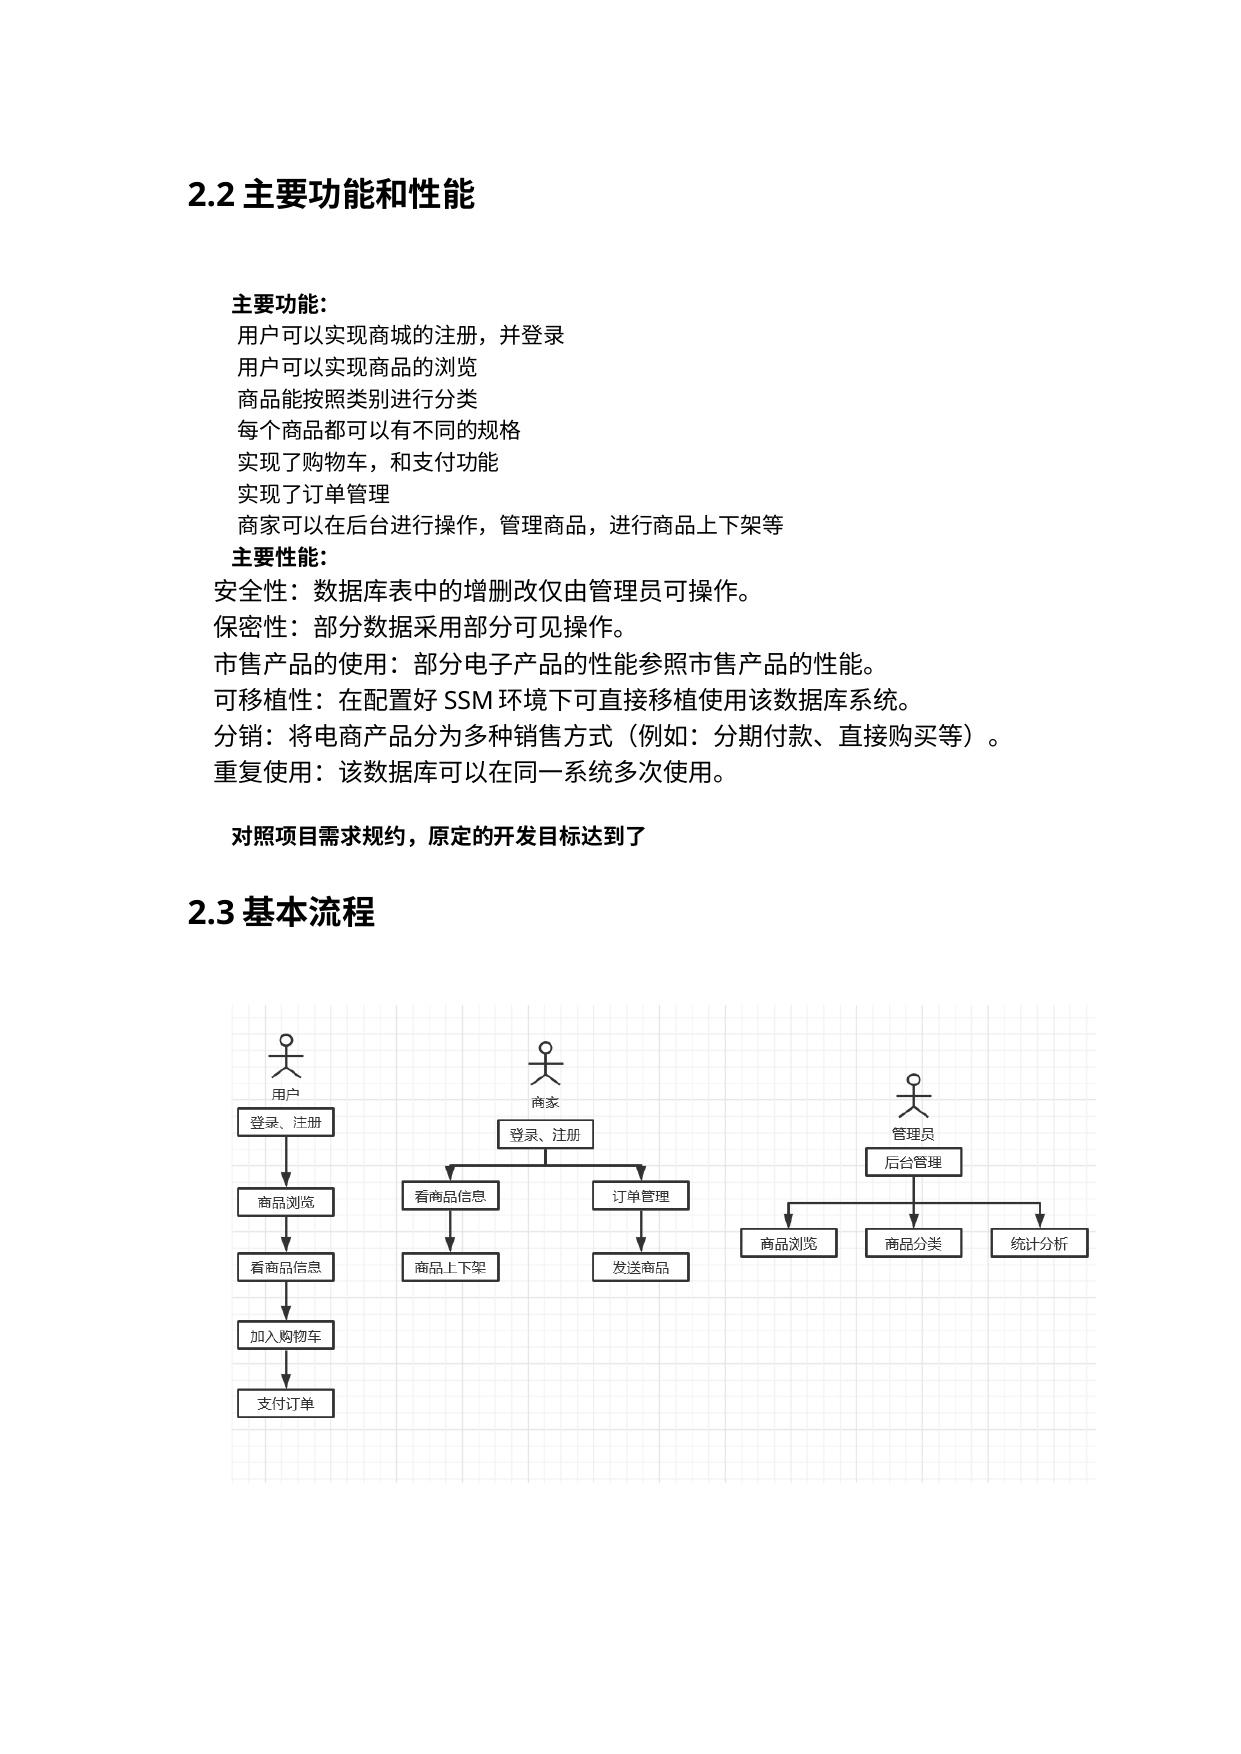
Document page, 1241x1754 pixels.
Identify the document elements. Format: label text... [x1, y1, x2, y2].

text 重复使用：该数据库可以在同一系统多次使用。 [187, 753, 1053, 789]
text 市售产品的使用：部分电子产品的性能参照市售产品的性能。 [187, 644, 1053, 680]
text 用户可以实现商品的浏览 [187, 350, 1053, 382]
text 分销：将电商产品分为多种销售方式（例如：分期付款、直接购买等）。 [187, 717, 1053, 753]
subtitle 2.3基本流程 [187, 878, 1053, 943]
text 每个商品都可以有不同的规格 [187, 413, 1053, 445]
text 主要性能： [187, 540, 1053, 572]
text 安全性：数据库表中的增删改仅由管理员可操作。 [187, 572, 1053, 608]
text 对照项目需求规约，原定的开发目标达到了 [187, 819, 1053, 851]
text 商品能按照类别进行分类 [187, 382, 1053, 413]
subtitle 2.2主要功能和性能 [187, 159, 1053, 224]
text 实现了订单管理 [187, 477, 1053, 508]
picture [231, 1005, 1097, 1483]
text 用户可以实现商城的注册，并登录 [187, 318, 1053, 350]
text 主要功能： [187, 287, 1053, 318]
text 保密性：部分数据采用部分可见操作。 [187, 608, 1053, 644]
text 可移植性：在配置好SSM环境下可直接移植使用该数据库系统。 [187, 680, 1053, 717]
text 商家可以在后台进行操作，管理商品，进行商品上下架等 [187, 508, 1053, 540]
text 实现了购物车，和支付功能 [187, 445, 1053, 477]
